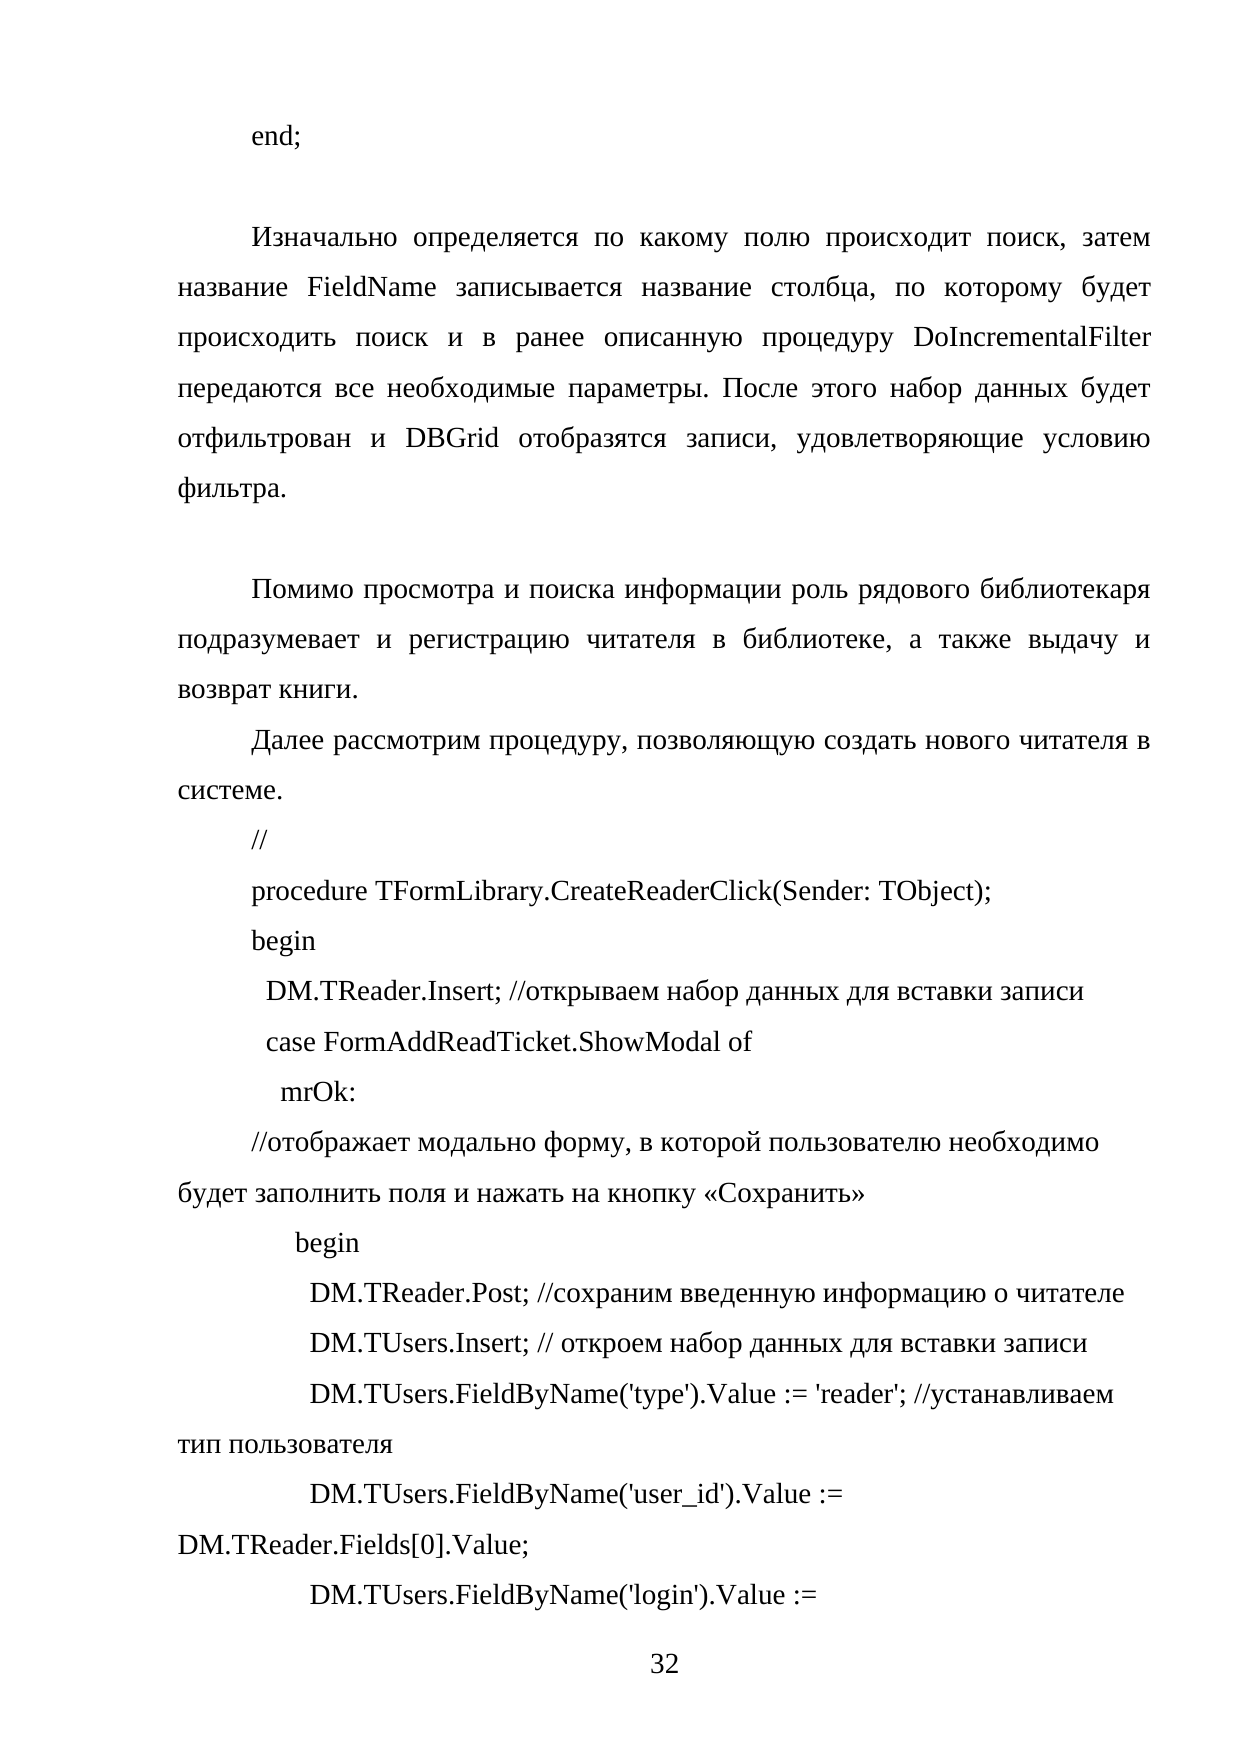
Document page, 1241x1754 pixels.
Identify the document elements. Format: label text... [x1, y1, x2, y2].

text DM.TUsers.Insert; // откроем набор данных для вставки записи [177, 1326, 1152, 1359]
text DM.TUsers.FieldByName('login').Value := [177, 1577, 1152, 1611]
text DM.TUsers.FieldByName('user_id').Value := DM.TReader.Fields[0].Value; [177, 1477, 1152, 1560]
text //отображает модально форму, в которой пользователю необходимо будет заполнить поля и нажать на кнопку «Сохранить» [177, 1124, 1152, 1208]
text case FormAddReadTicket.ShowModal of [177, 1024, 1152, 1057]
text begin [177, 1225, 1152, 1258]
text DM.TReader.Post; //сохраним введенную информацию о читателе [177, 1275, 1152, 1309]
text end; [177, 118, 1152, 152]
text Далее рассмотрим процедуру, позволяющую создать нового читателя в системе. [177, 722, 1152, 806]
text DM.TReader.Insert; //открываем набор данных для вставки записи [177, 973, 1152, 1007]
text DM.TUsers.FieldByName('type').Value := 'reader'; //устанавливаем тип пользователя [177, 1376, 1152, 1460]
text Изначально определяется по какому полю происходит поиск, затем название FieldName записывается название столбца, по которому будет происходить поиск и в ранее описанную процедуру DoIncrementalFilter передаются все необходимые параметры. После этого набор данных будет отфильтрован и DBGrid отобразятся записи, удовлетворяющие условию фильтра. [177, 219, 1152, 504]
text procedure TFormLibrary.CreateReaderClick(Sender: TObject); [177, 873, 1152, 906]
text // [177, 822, 1152, 856]
text begin [177, 923, 1152, 957]
text mrOk: [177, 1074, 1152, 1108]
text Помимо просмотра и поиска информации роль рядового библиотекаря подразумевает и регистрацию читателя в библиотеке, а также выдачу и возврат книги. [177, 571, 1152, 705]
